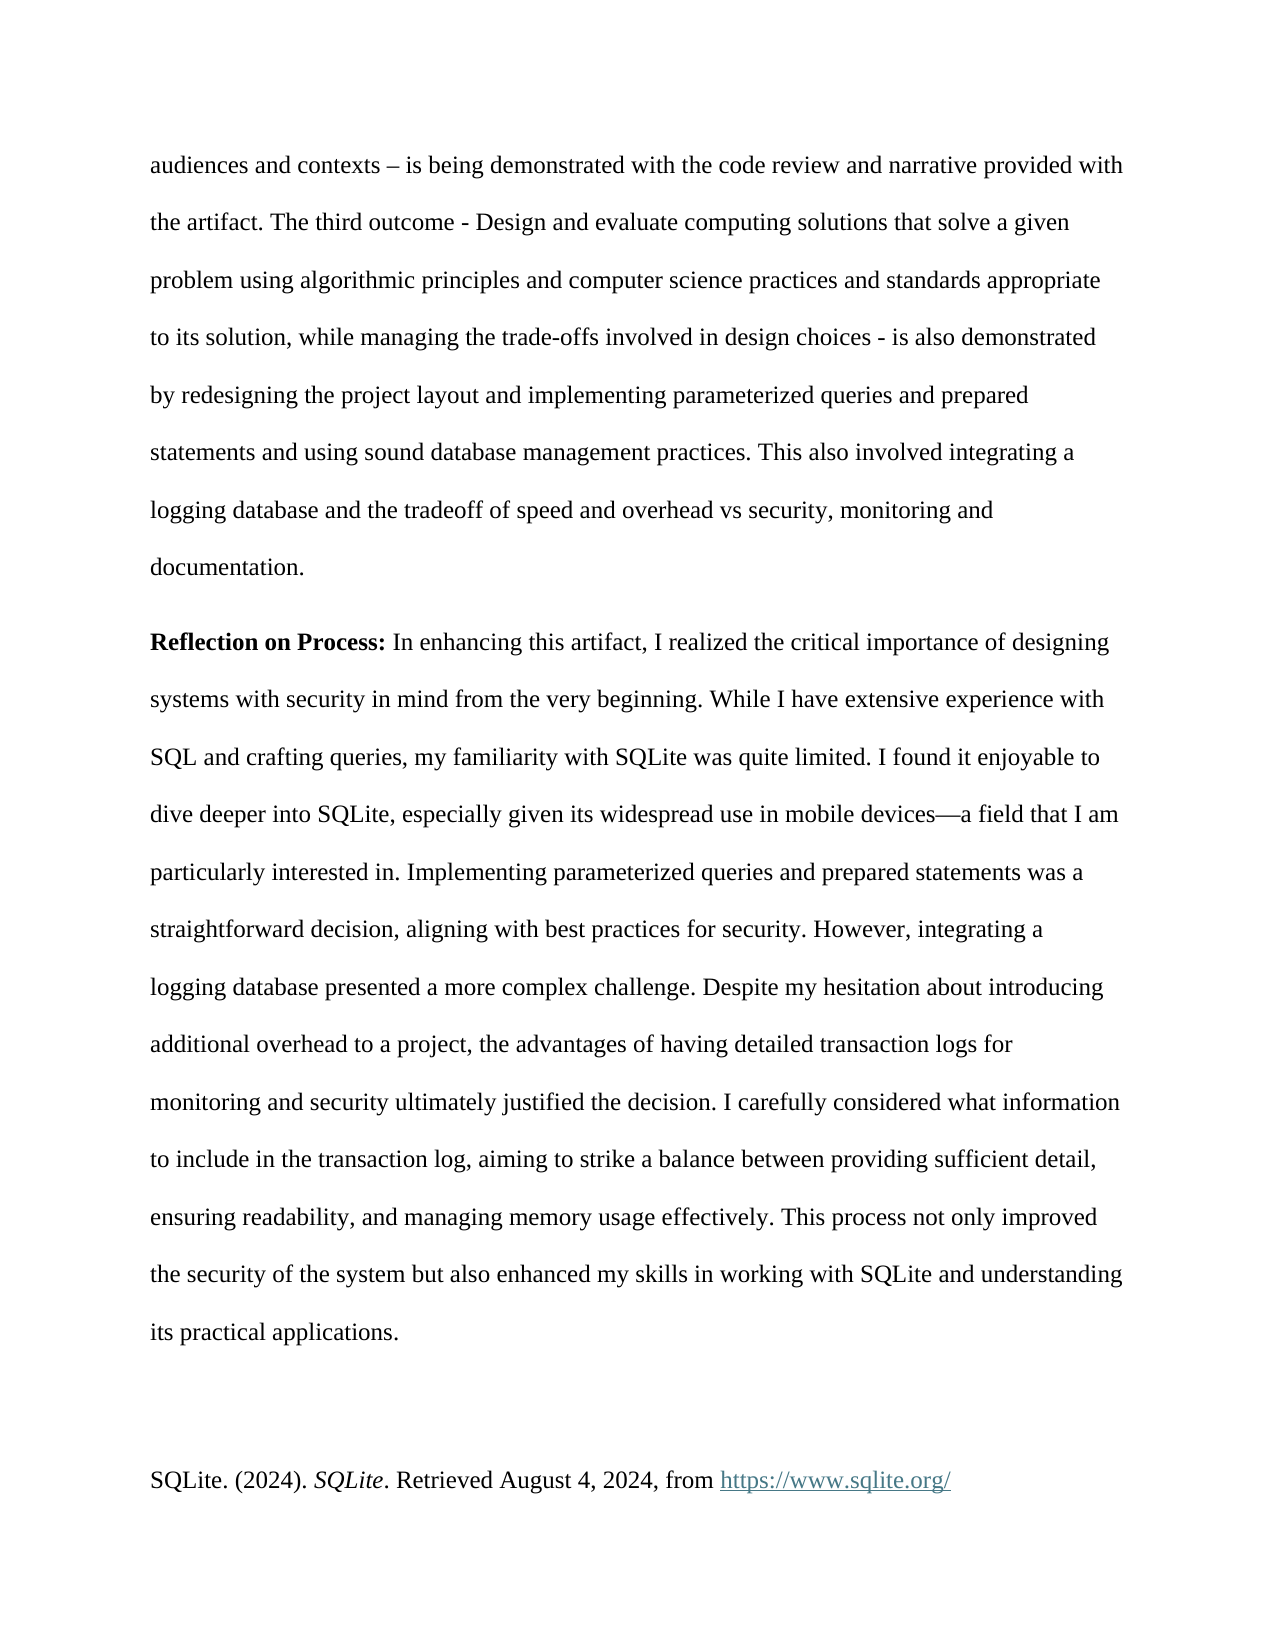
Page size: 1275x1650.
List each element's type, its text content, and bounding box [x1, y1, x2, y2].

text SQLite. (2024). SQLite. Retrieved August 4, 2024, from https://www.sqlite.org/ [150, 1465, 1125, 1494]
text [150, 150, 1125, 581]
text Reflection on Process: In enhancing this artifact, I realized the critical importance of designing systems with security in mind from the very beginning. While I have extensive experience with SQL and crafting queries, my familiarity with SQLite was quite limited. I found it enjoyable to dive deeper into SQLite, especially given its widespread use in mobile devices—a field that I am particularly interested in. Implementing parameterized queries and prepared statements was a straightforward decision, aligning with best practices for security. However, integrating a logging database presented a more complex challenge. Despite my hesitation about introducing additional overhead to a project, the advantages of having detailed transaction logs for monitoring and security ultimately justified the decision. I carefully considered what information to include in the transaction log, aiming to strike a balance between providing sufficient detail, ensuring readability, and managing memory usage effectively. This process not only improved the security of the system but also enhanced my skills in working with SQLite and understanding its practical applications. [150, 627, 1125, 1345]
